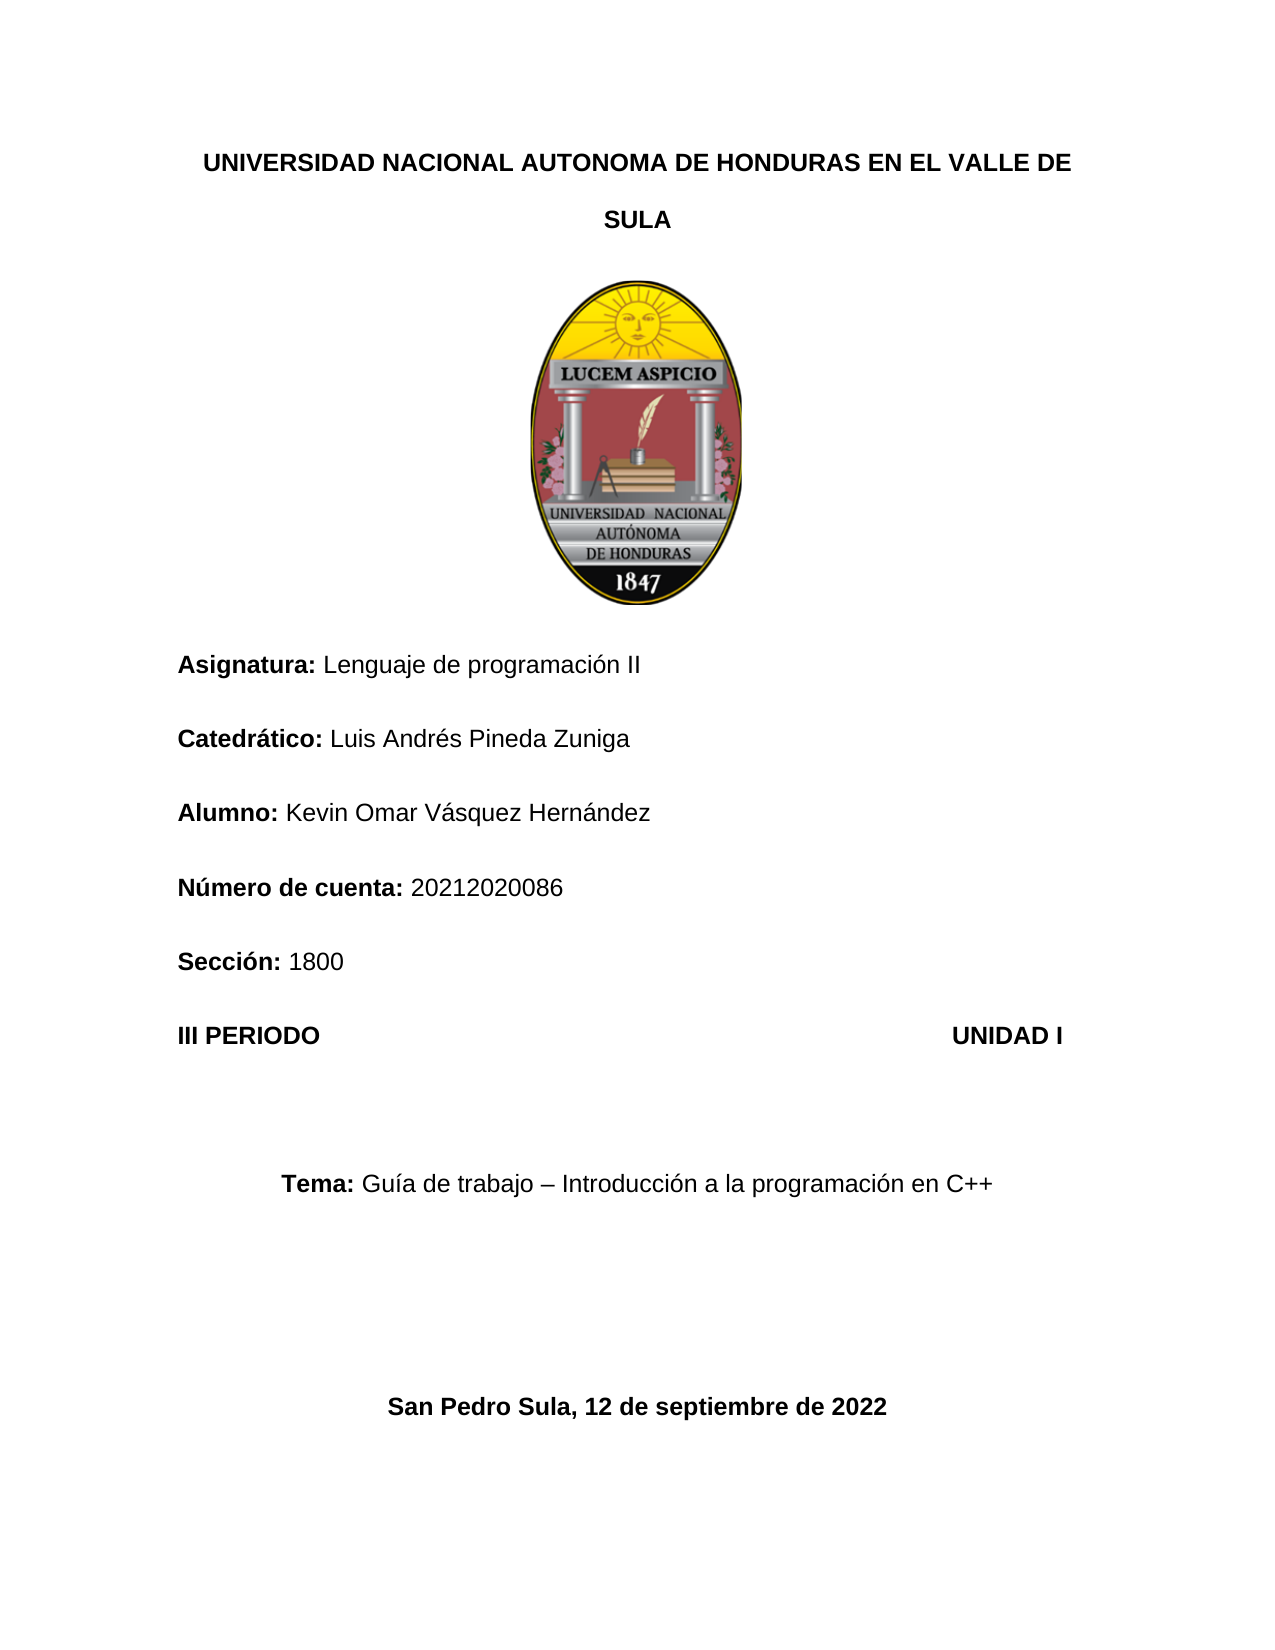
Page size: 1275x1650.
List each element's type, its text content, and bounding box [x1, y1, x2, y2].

picture [529, 280, 741, 602]
text Sección: 1800 [177, 947, 1098, 976]
text Tema: Guía de trabajo – Introducción a la programación en C++ [177, 1169, 1098, 1198]
text Catedrático: Luis Andrés Pineda Zuniga [177, 724, 1098, 753]
text Asignatura: Lenguaje de programación II [177, 650, 1098, 679]
text Alumno: Kevin Omar Vásquez Hernández [177, 798, 1098, 827]
text San Pedro Sula, 12 de septiembre de 2022 [177, 1392, 1098, 1421]
text Número de cuenta: 20212020086 [177, 873, 1098, 901]
text III PERIODO UNIDAD I [177, 1021, 1098, 1050]
text UNIVERSIDAD NACIONAL AUTONOMA DE HONDURAS EN EL VALLE DE SULA [177, 148, 1098, 234]
